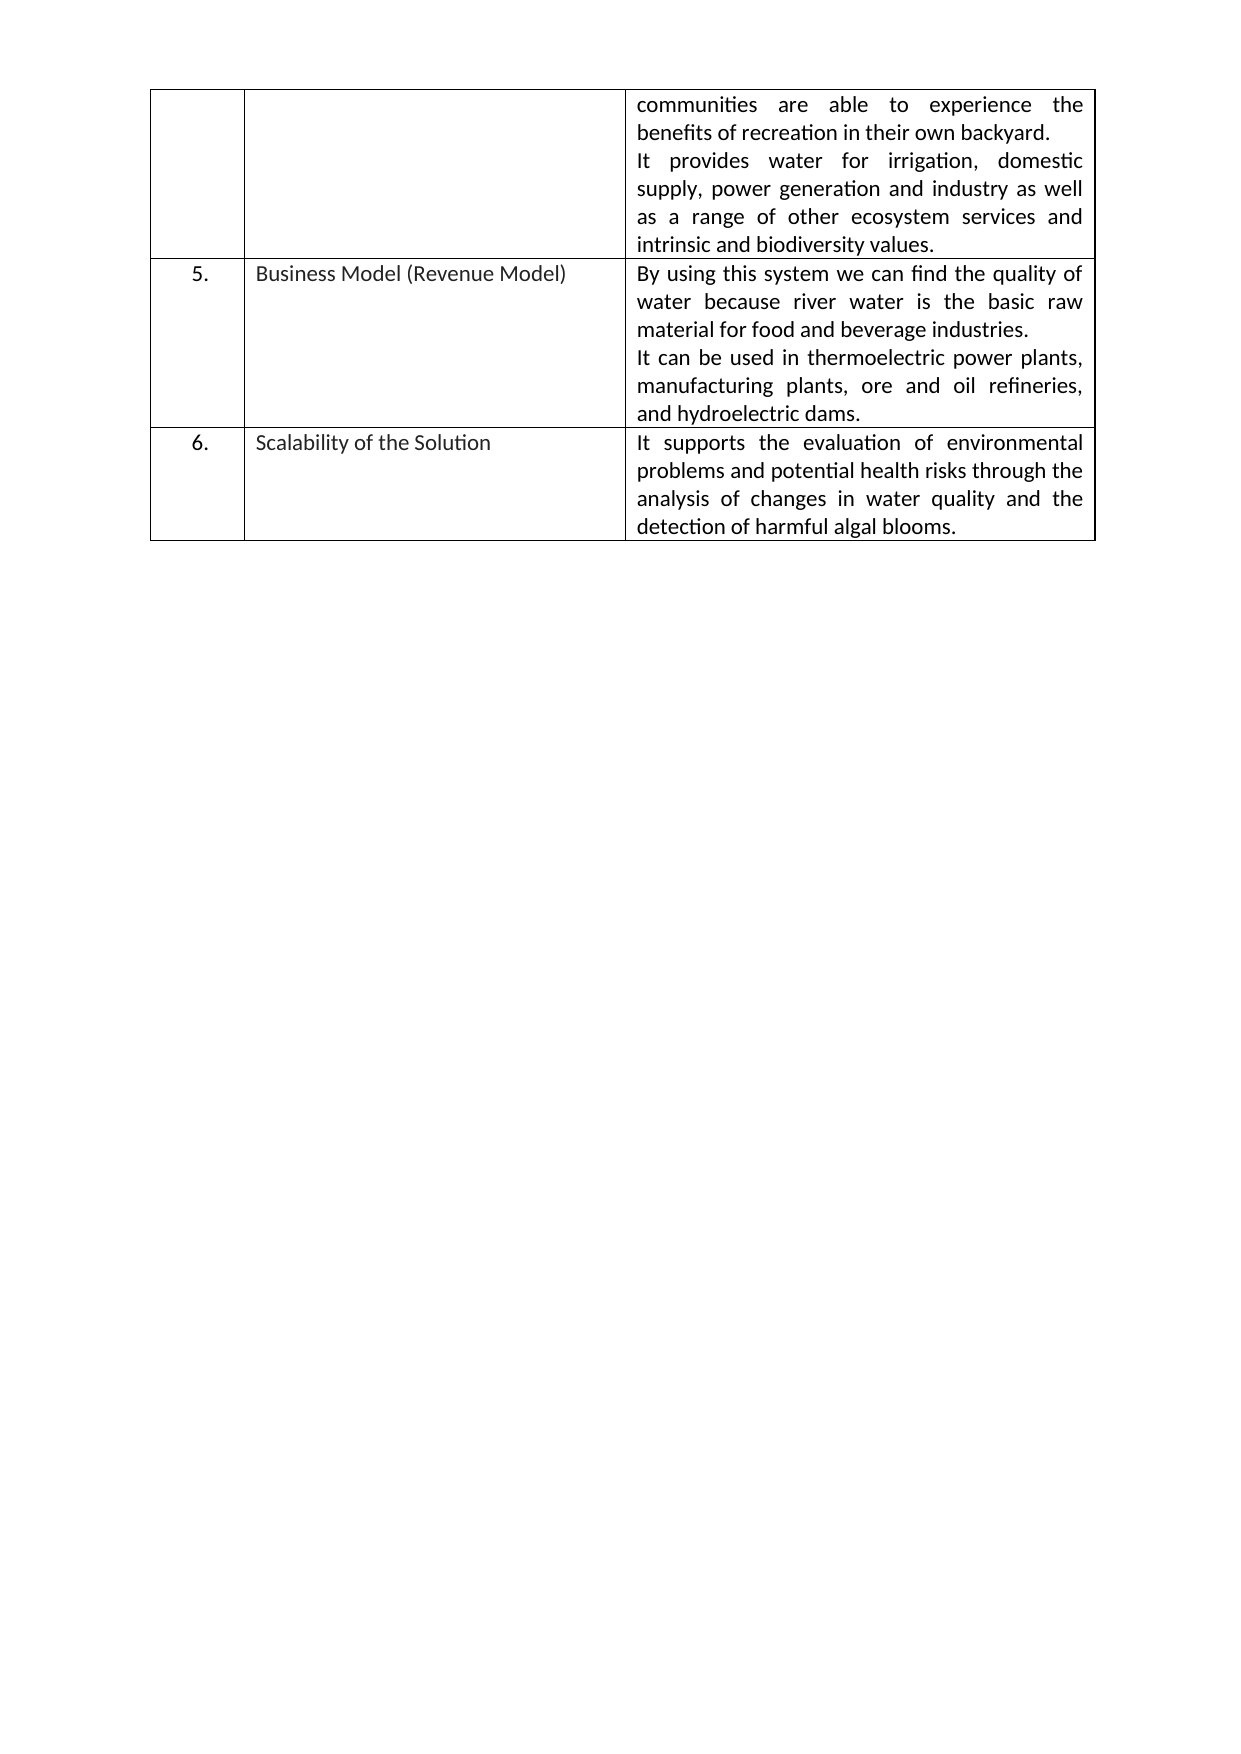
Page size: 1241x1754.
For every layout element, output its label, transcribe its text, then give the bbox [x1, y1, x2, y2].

table_cell It supports the evaluation of environmental problems and potential health risks through the analysis of changes in water quality and the detection of harmful algal blooms. [626, 428, 1094, 540]
table_cell [151, 90, 244, 258]
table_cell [626, 90, 1094, 258]
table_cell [245, 90, 625, 258]
table_cell [151, 259, 244, 427]
table_cell Scalability of the Solution [245, 428, 625, 540]
table_cell [151, 428, 244, 540]
table_cell Business Model (Revenue Model) [245, 259, 625, 427]
table_cell By using this system we can find the quality of water because river water is the basic raw material for food and beverage industries. It can be used in thermoelectric power plants, manufacturing plants, ore and oil refineries, and hydroelectric dams. [626, 259, 1094, 427]
